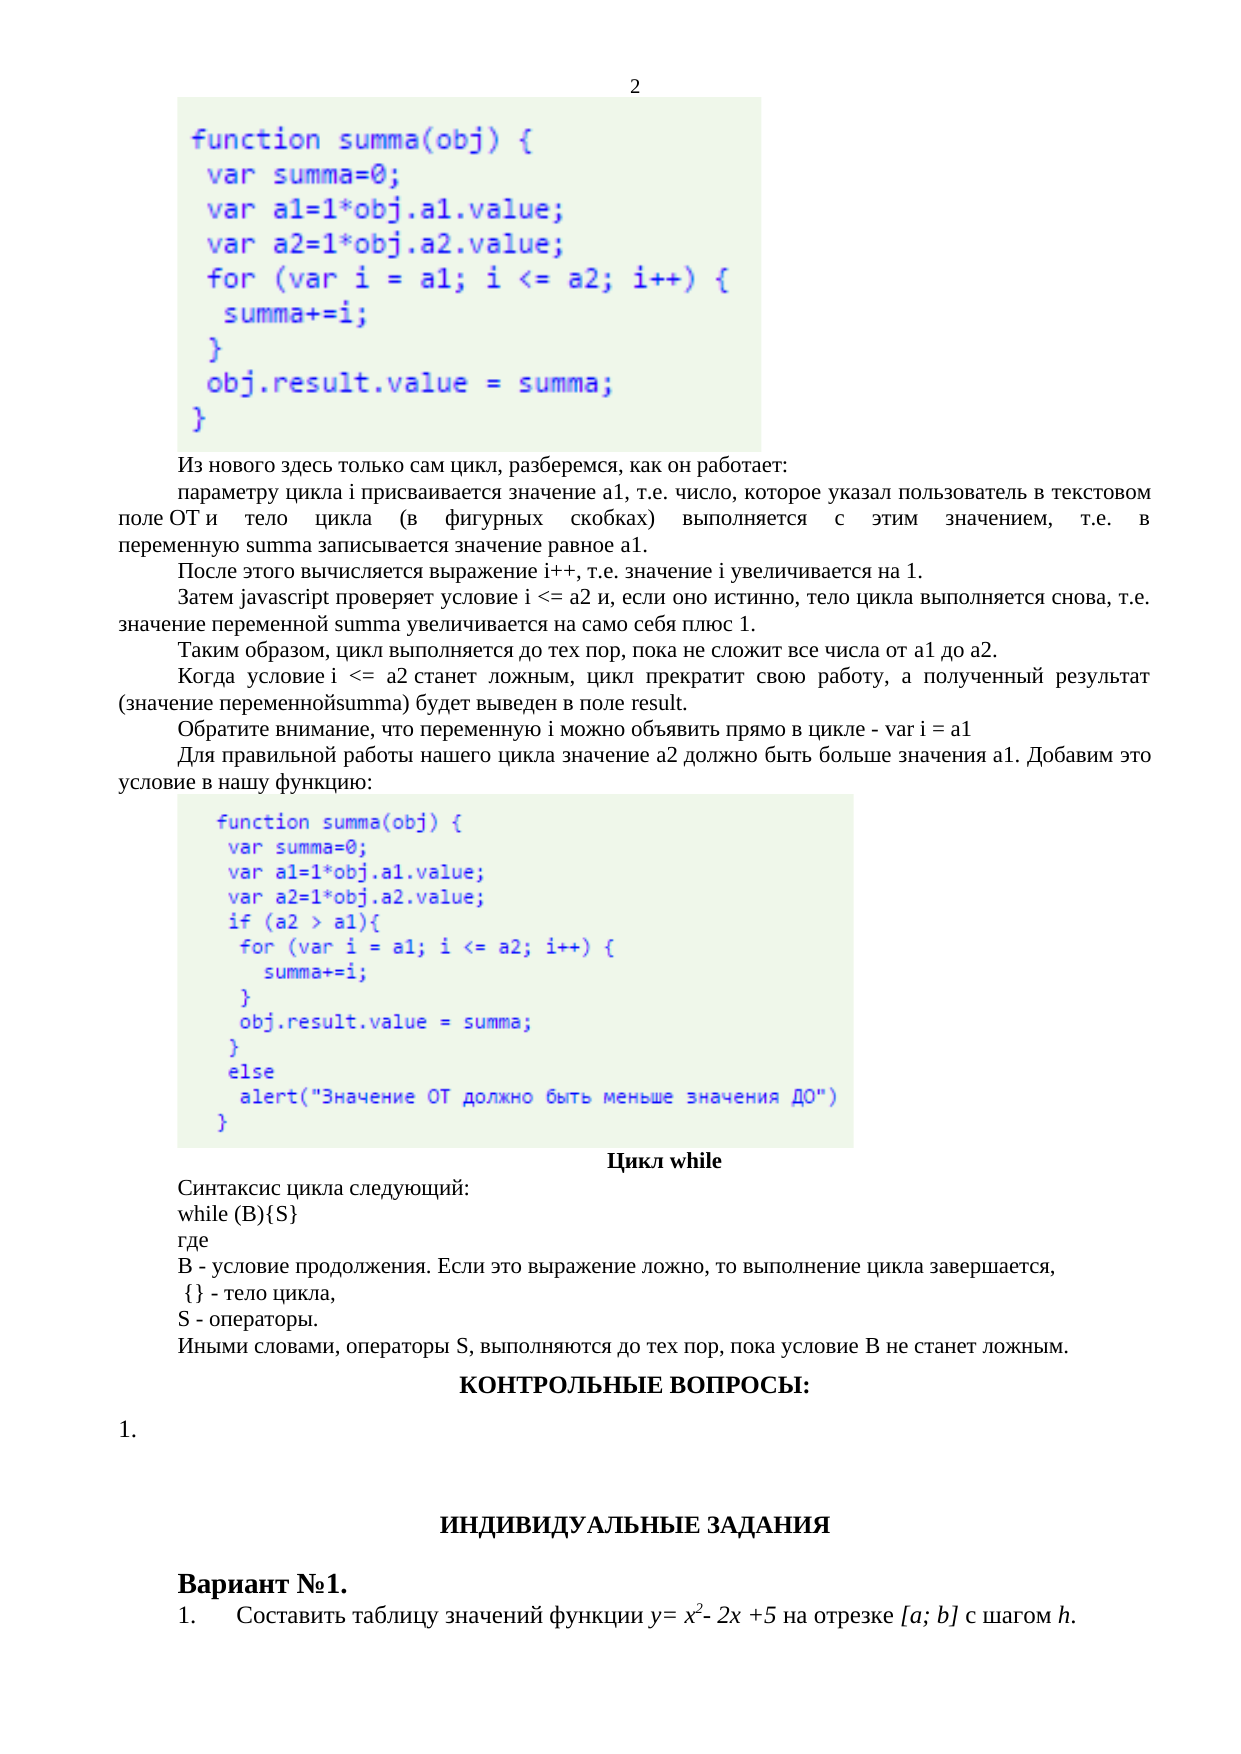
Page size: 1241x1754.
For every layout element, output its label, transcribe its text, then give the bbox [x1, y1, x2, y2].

text Обратите внимание, что переменную i можно объявить прямо в цикле - var i = a1 [118, 715, 1152, 741]
text Синтаксис цикла следующий: [118, 1173, 1152, 1200]
text {} - тело цикла, [118, 1279, 1152, 1305]
text Для правильной работы нашего цикла значение a2 должно быть больше значения a1. Добавим это условие в нашу функцию: [118, 741, 1152, 794]
text После этого вычисляется выражение i++, т.е. значение i увеличивается на 1. [118, 557, 1152, 583]
text Из нового здесь только сам цикл, разберемся, как он работает: [118, 452, 1152, 478]
text ИНДИВИДУАЛЬНЫЕ ЗАДАНИЯ [118, 1511, 1152, 1539]
text B - условие продолжения. Если это выражение ложно, то выполнение цикла завершается, [118, 1253, 1152, 1279]
list Составить таблицу значений функции y= x2- 2x +5 на отрезке [a; b] с шагом h. [118, 1600, 1152, 1628]
text Таким образом, цикл выполняется до тех пор, пока не сложит все числа от a1 до a2. [118, 636, 1152, 662]
text Иными словами, операторы S, выполняются до тех пор, пока условие B не станет ложным. [118, 1332, 1152, 1358]
text Когда условие i <= a2 станет ложным, цикл прекратит свою работу, а полученный результат (значение переменнойsumma) будет выведен в поле result. [118, 662, 1152, 715]
text while (B){S} [118, 1200, 1152, 1226]
text S - операторы. [118, 1305, 1152, 1332]
text Цикл while [118, 1147, 1152, 1173]
picture [177, 794, 854, 1148]
text параметру цикла i присваивается значение a1, т.е. число, которое указал пользователь в текстовом поле ОТ и тело цикла (в фигурных скобках) выполняется с этим значением, т.е. в переменную summa записывается значение равное a1. [118, 478, 1152, 557]
text КОНТРОЛЬНЫЕ ВОПРОСЫ: [118, 1371, 1152, 1399]
text где [118, 1226, 1152, 1253]
text Затем javascript проверяет условие i <= a2 и, если оно истинно, тело цикла выполняется снова, т.е. значение переменной summa увеличивается на само себя плюс 1. [118, 583, 1152, 636]
text Вариант №1. [177, 1566, 1152, 1600]
picture [177, 97, 762, 452]
